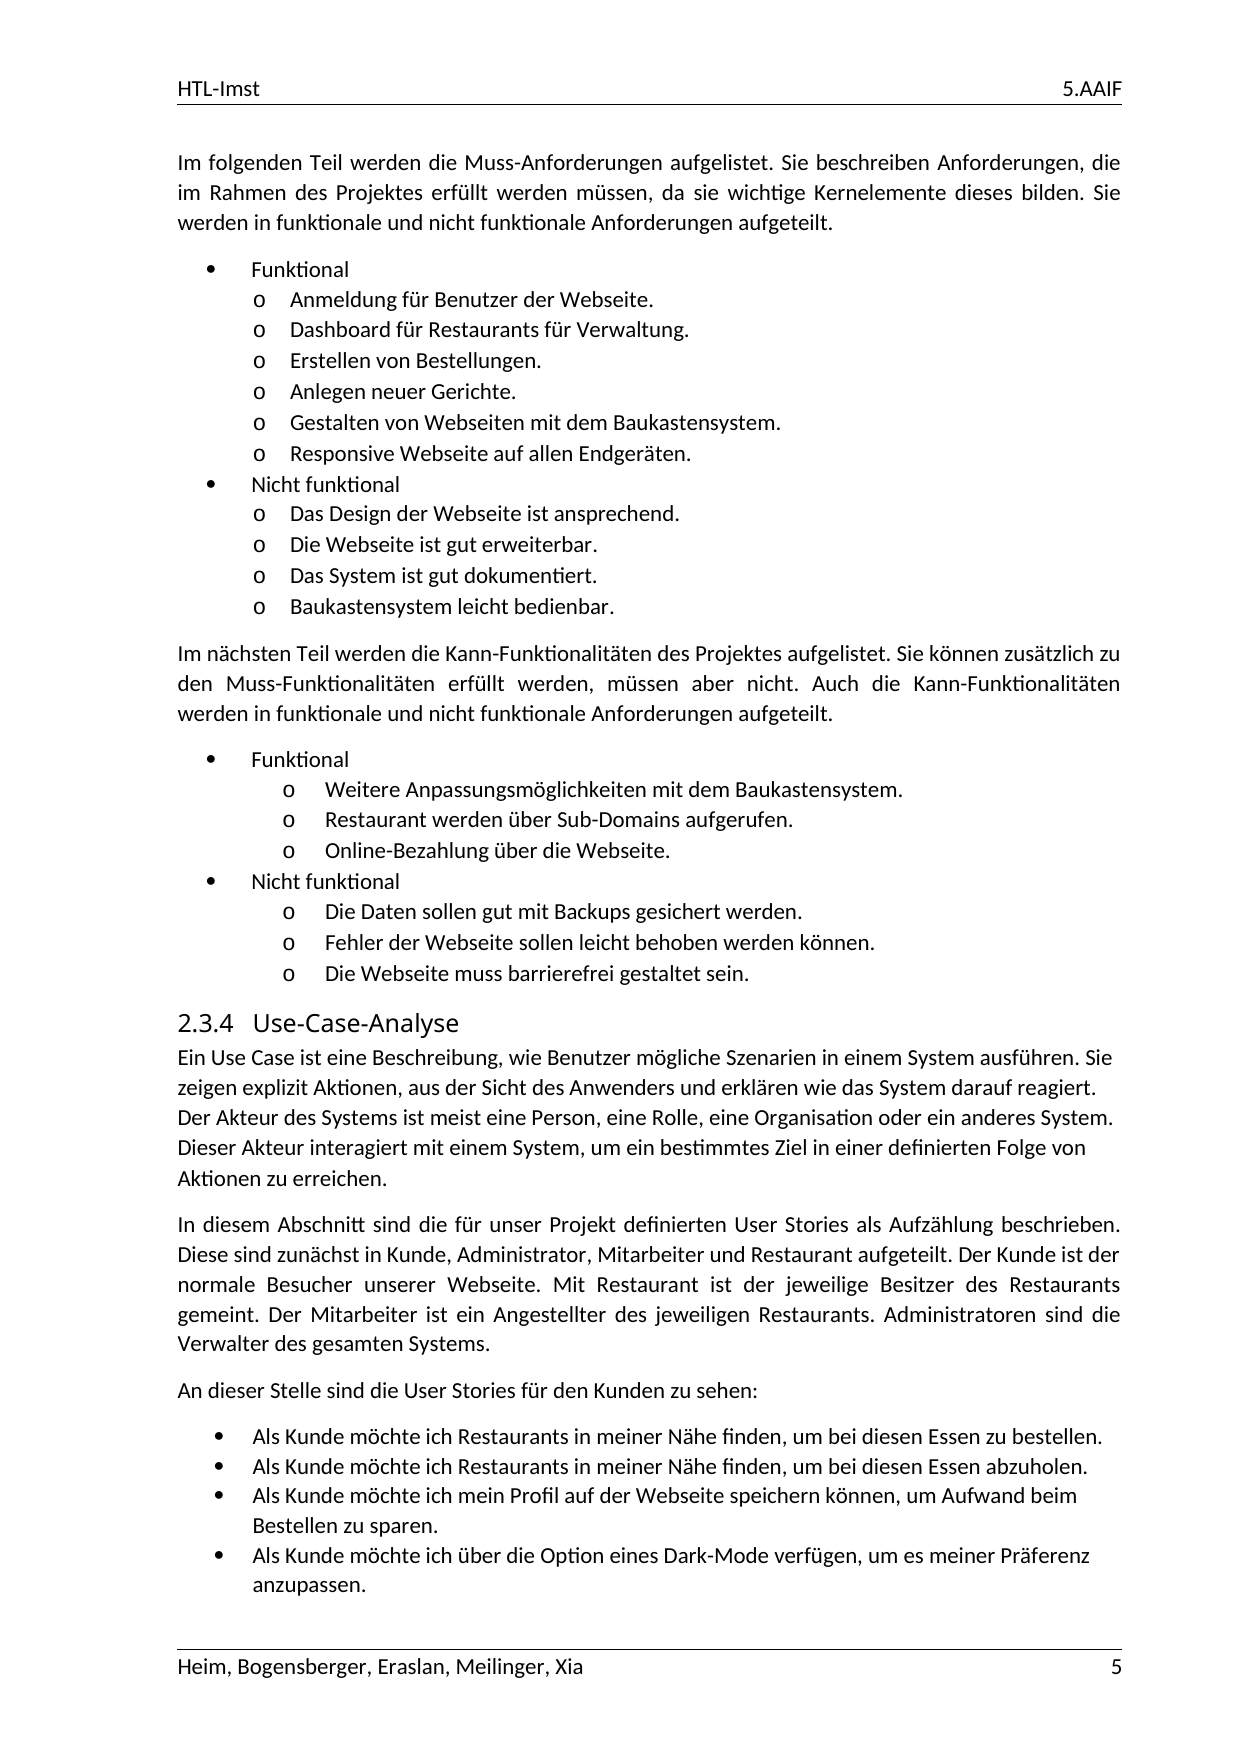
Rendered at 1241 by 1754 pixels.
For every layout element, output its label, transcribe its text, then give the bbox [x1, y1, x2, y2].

list Nicht funktional [207, 867, 1122, 895]
list Als Kunde möchte ich über die Option eines Dark-Mode verfügen, um es meiner Präferenz anzupassen. [215, 1541, 1122, 1598]
list Dashboard für Restaurants für Verwaltung. [252, 316, 1122, 345]
list Die Webseite muss barrierefrei gestaltet sein. [282, 959, 1122, 988]
list Als Kunde möchte ich Restaurants in meiner Nähe finden, um bei diesen Essen abzuholen. [215, 1452, 1122, 1480]
list Online-Bezahlung über die Webseite. [282, 836, 1122, 866]
list Funktional [207, 745, 1122, 773]
list Nicht funktional [207, 470, 1122, 498]
text Im folgenden Teil werden die Muss-Anforderungen aufgelistet. Sie beschreiben Anforderungen, die im Rahmen des Projektes erfüllt werden müssen, da sie wichtige Kernelemente dieses bilden. Sie werden in funktionale und nicht funktionale Anforderungen aufgeteilt. [177, 148, 1122, 236]
text Ein Use Case ist eine Beschreibung, wie Benutzer mögliche Szenarien in einem System ausführen. Sie zeigen explizit Aktionen, aus der Sicht des Anwenders und erklären wie das System darauf reagiert. Der Akteur des Systems ist meist eine Person, eine Rolle, eine Organisation oder ein anderes System. Dieser Akteur interagiert mit einem System, um ein bestimmtes Ziel in einer definierten Folge von Aktionen zu erreichen. [177, 1043, 1122, 1192]
list Weitere Anpassungsmöglichkeiten mit dem Baukastensystem. [282, 775, 1122, 804]
list Gestalten von Webseiten mit dem Baukastensystem. [252, 408, 1122, 437]
list Als Kunde möchte ich mein Profil auf der Webseite speichern können, um Aufwand beim Bestellen zu sparen. [215, 1481, 1122, 1539]
list Anmeldung für Benutzer der Webseite. [252, 285, 1122, 314]
list Baukastensystem leicht bedienbar. [252, 592, 1122, 621]
list Das Design der Webseite ist ansprechend. [252, 499, 1122, 528]
text Im nächsten Teil werden die Kann-Funktionalitäten des Projektes aufgelistet. Sie können zusätzlich zu den Muss-Funktionalitäten erfüllt werden, müssen aber nicht. Auch die Kann-Funktionalitäten werden in funktionale und nicht funktionale Anforderungen aufgeteilt. [177, 639, 1122, 727]
text An dieser Stelle sind die User Stories für den Kunden zu sehen: [177, 1376, 1122, 1404]
list Funktional [207, 255, 1122, 283]
list Restaurant werden über Sub-Domains aufgerufen. [282, 806, 1122, 835]
subtitle Use-Case-Analyse [177, 1006, 1122, 1040]
list Fehler der Webseite sollen leicht behoben werden können. [282, 928, 1122, 957]
list Anlegen neuer Gerichte. [252, 377, 1122, 406]
list Das System ist gut dokumentiert. [252, 561, 1122, 590]
list Responsive Webseite auf allen Endgeräten. [252, 439, 1122, 468]
list Erstellen von Bestellungen. [252, 346, 1122, 376]
text In diesem Abschnitt sind die für unser Projekt definierten User Stories als Aufzählung beschrieben. Diese sind zunächst in Kunde, Administrator, Mitarbeiter und Restaurant aufgeteilt. Der Kunde ist der normale Besucher unserer Webseite. Mit Restaurant ist der jeweilige Besitzer des Restaurants gemeint. Der Mitarbeiter ist ein Angestellter des jeweiligen Restaurants. Administratoren sind die Verwalter des gesamten Systems. [177, 1211, 1122, 1357]
list Die Webseite ist gut erweiterbar. [252, 530, 1122, 559]
list Als Kunde möchte ich Restaurants in meiner Nähe finden, um bei diesen Essen zu bestellen. [215, 1422, 1122, 1450]
list Die Daten sollen gut mit Backups gesichert werden. [282, 897, 1122, 926]
